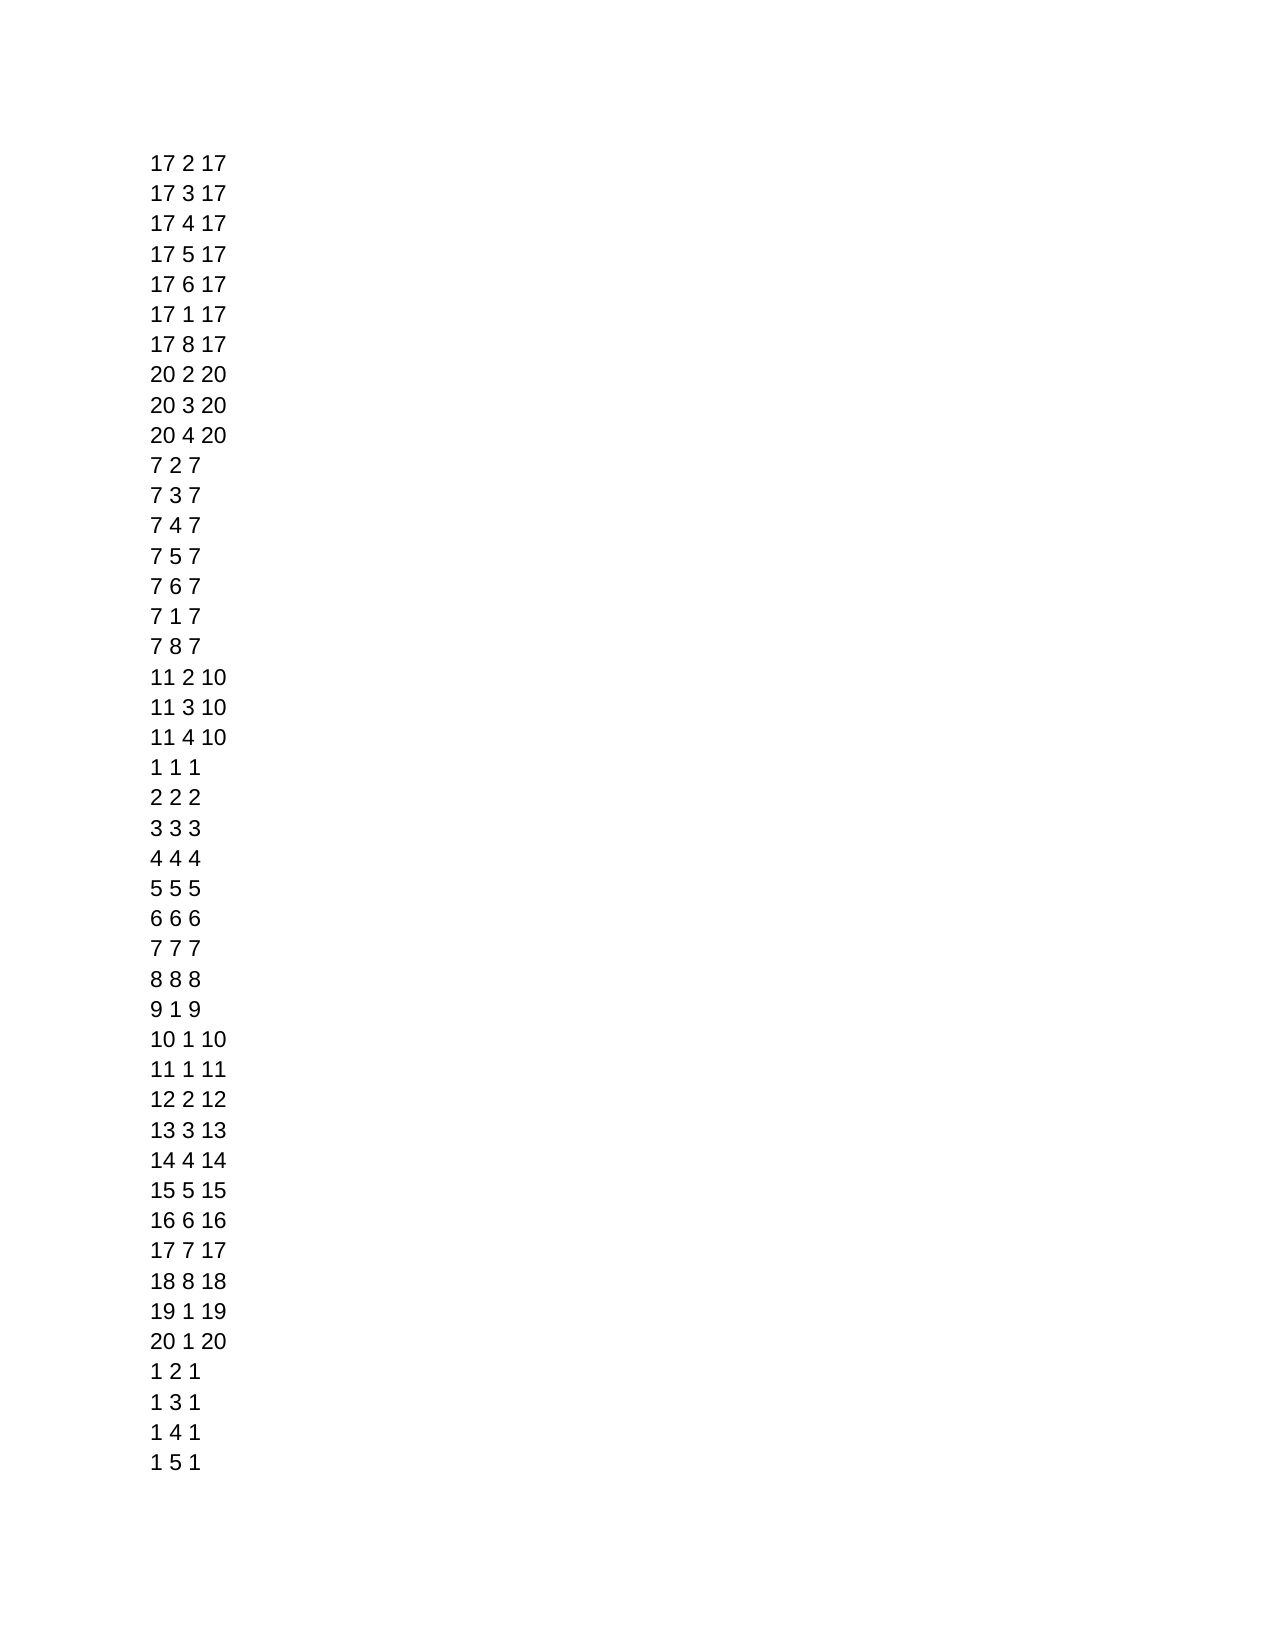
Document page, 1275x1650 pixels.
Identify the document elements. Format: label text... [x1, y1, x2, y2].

text 17 4 17 [150, 210, 1125, 237]
text 7 6 7 [150, 573, 1125, 599]
text 17 1 17 [150, 301, 1125, 327]
text 14 4 14 [150, 1147, 1125, 1173]
text 13 3 13 [150, 1117, 1125, 1143]
text 16 6 16 [150, 1207, 1125, 1234]
text 15 5 15 [150, 1177, 1125, 1203]
text 9 1 9 [150, 996, 1125, 1022]
text 11 1 11 [150, 1056, 1125, 1083]
text 17 7 17 [150, 1237, 1125, 1264]
text 1 4 1 [150, 1419, 1125, 1445]
text 19 1 19 [150, 1298, 1125, 1324]
text 7 1 7 [150, 603, 1125, 629]
text 3 3 3 [150, 814, 1125, 841]
text 7 5 7 [150, 543, 1125, 569]
text 1 5 1 [150, 1449, 1125, 1475]
text 17 3 17 [150, 180, 1125, 207]
text 7 3 7 [150, 482, 1125, 509]
text 8 8 8 [150, 966, 1125, 992]
text 7 2 7 [150, 452, 1125, 478]
text 1 1 1 [150, 754, 1125, 781]
text 12 2 12 [150, 1086, 1125, 1113]
text 4 4 4 [150, 845, 1125, 871]
text 17 8 17 [150, 331, 1125, 358]
text 11 3 10 [150, 694, 1125, 720]
text 1 2 1 [150, 1358, 1125, 1385]
text 7 4 7 [150, 512, 1125, 539]
text 20 1 20 [150, 1328, 1125, 1354]
text 11 4 10 [150, 724, 1125, 750]
text 20 3 20 [150, 392, 1125, 418]
text 7 7 7 [150, 935, 1125, 962]
text 1 3 1 [150, 1388, 1125, 1415]
text 17 2 17 [150, 150, 1125, 176]
text 6 6 6 [150, 905, 1125, 932]
text 11 2 10 [150, 663, 1125, 690]
text 10 1 10 [150, 1026, 1125, 1052]
text 7 8 7 [150, 633, 1125, 660]
text 18 8 18 [150, 1268, 1125, 1294]
text 17 6 17 [150, 271, 1125, 297]
text 20 4 20 [150, 422, 1125, 448]
text 20 2 20 [150, 361, 1125, 388]
text 5 5 5 [150, 875, 1125, 901]
text 17 5 17 [150, 241, 1125, 267]
text 2 2 2 [150, 784, 1125, 811]
